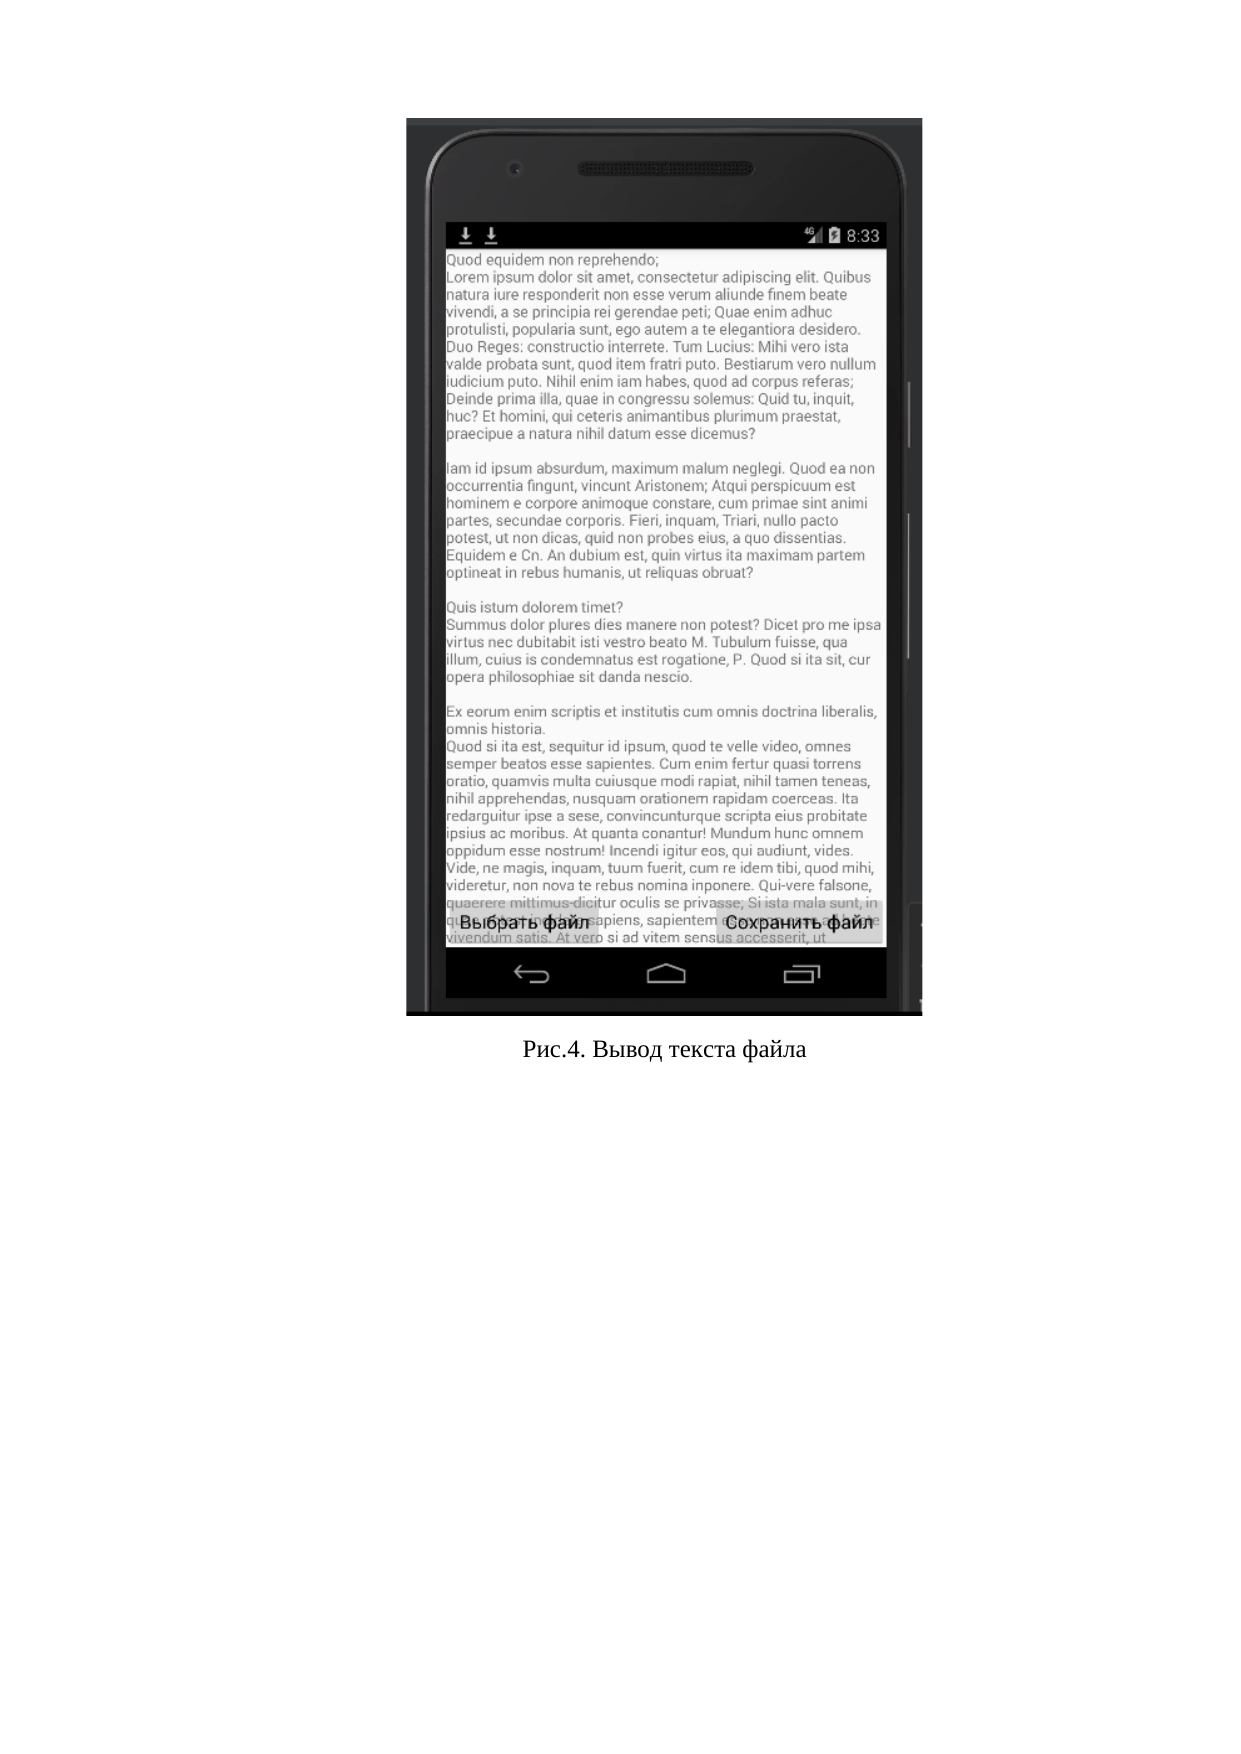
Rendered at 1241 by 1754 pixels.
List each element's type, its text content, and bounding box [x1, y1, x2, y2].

picture [406, 118, 923, 1016]
text Рис.4. Вывод текста файла [177, 1034, 1152, 1063]
